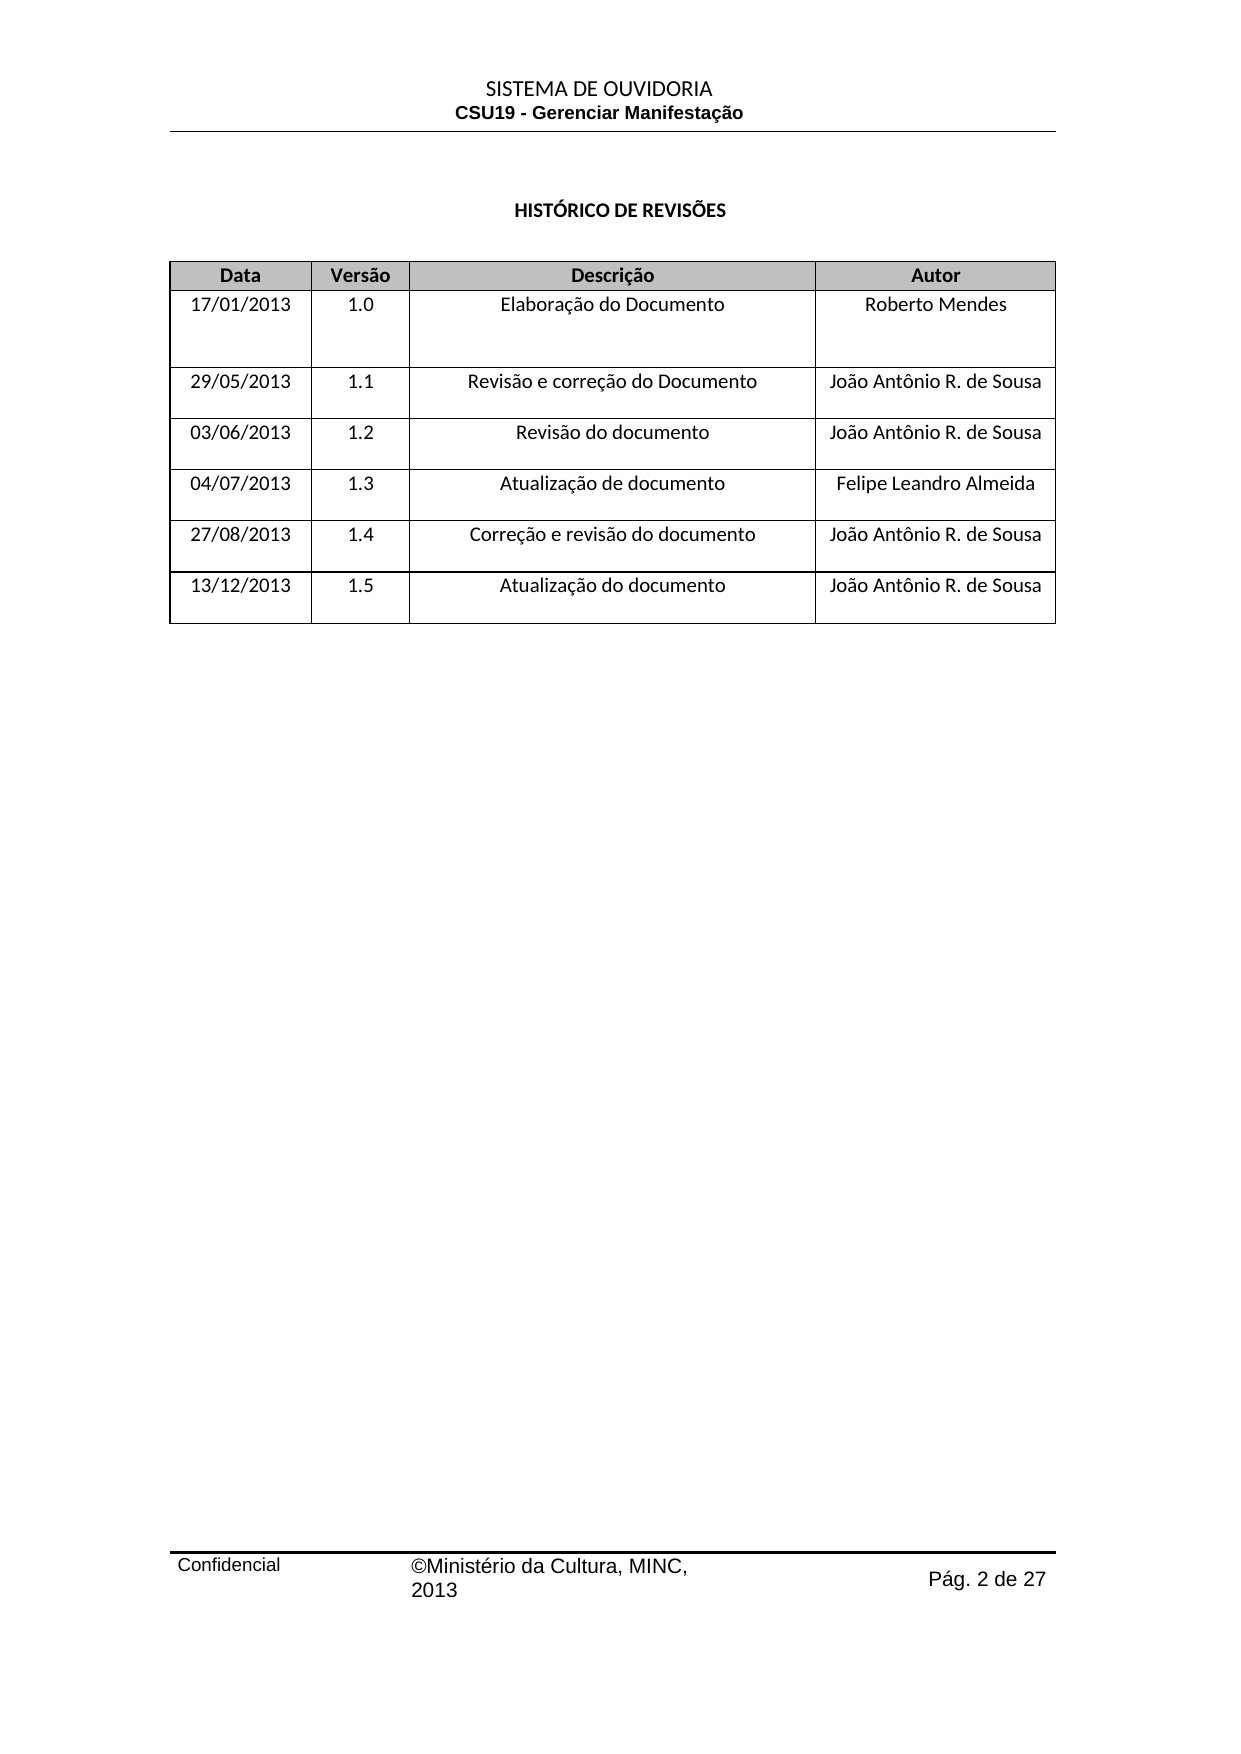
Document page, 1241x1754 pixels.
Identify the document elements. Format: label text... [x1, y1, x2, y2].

table_cell 1.2 [312, 419, 409, 469]
table_cell Elaboração do Documento [410, 291, 815, 367]
table_cell João Antônio R. de Sousa [816, 368, 1055, 418]
table_header Autor [816, 262, 1055, 290]
table_cell 17/01/2013 [171, 291, 311, 367]
table_cell 1.1 [312, 368, 409, 418]
table_cell Atualização de documento [410, 470, 815, 520]
table_cell 29/05/2013 [171, 368, 311, 418]
table_header Descrição [410, 262, 815, 290]
table_cell 1.5 [312, 573, 409, 622]
table_cell 1.0 [312, 291, 409, 367]
table_cell João Antônio R. de Sousa [816, 521, 1055, 571]
table_cell 27/08/2013 [171, 521, 311, 571]
table_cell 13/12/2013 [171, 573, 311, 622]
table_cell Revisão do documento [410, 419, 815, 469]
table_cell Roberto Mendes [816, 291, 1055, 367]
table_cell Correção e revisão do documento [410, 521, 815, 571]
table_cell 1.4 [312, 521, 409, 571]
table_header Data [171, 262, 311, 290]
table_cell Felipe Leandro Almeida [816, 470, 1055, 520]
table_cell João Antônio R. de Sousa [816, 419, 1055, 469]
table_cell 03/06/2013 [171, 419, 311, 469]
table_cell Revisão e correção do Documento [410, 368, 815, 418]
table_cell 04/07/2013 [171, 470, 311, 520]
table_cell 1.3 [312, 470, 409, 520]
table_header Versão [312, 262, 409, 290]
table_cell Atualização do documento [410, 573, 815, 622]
table_cell João Antônio R. de Sousa [816, 573, 1055, 622]
title Histórico de Revisões [177, 198, 1063, 223]
